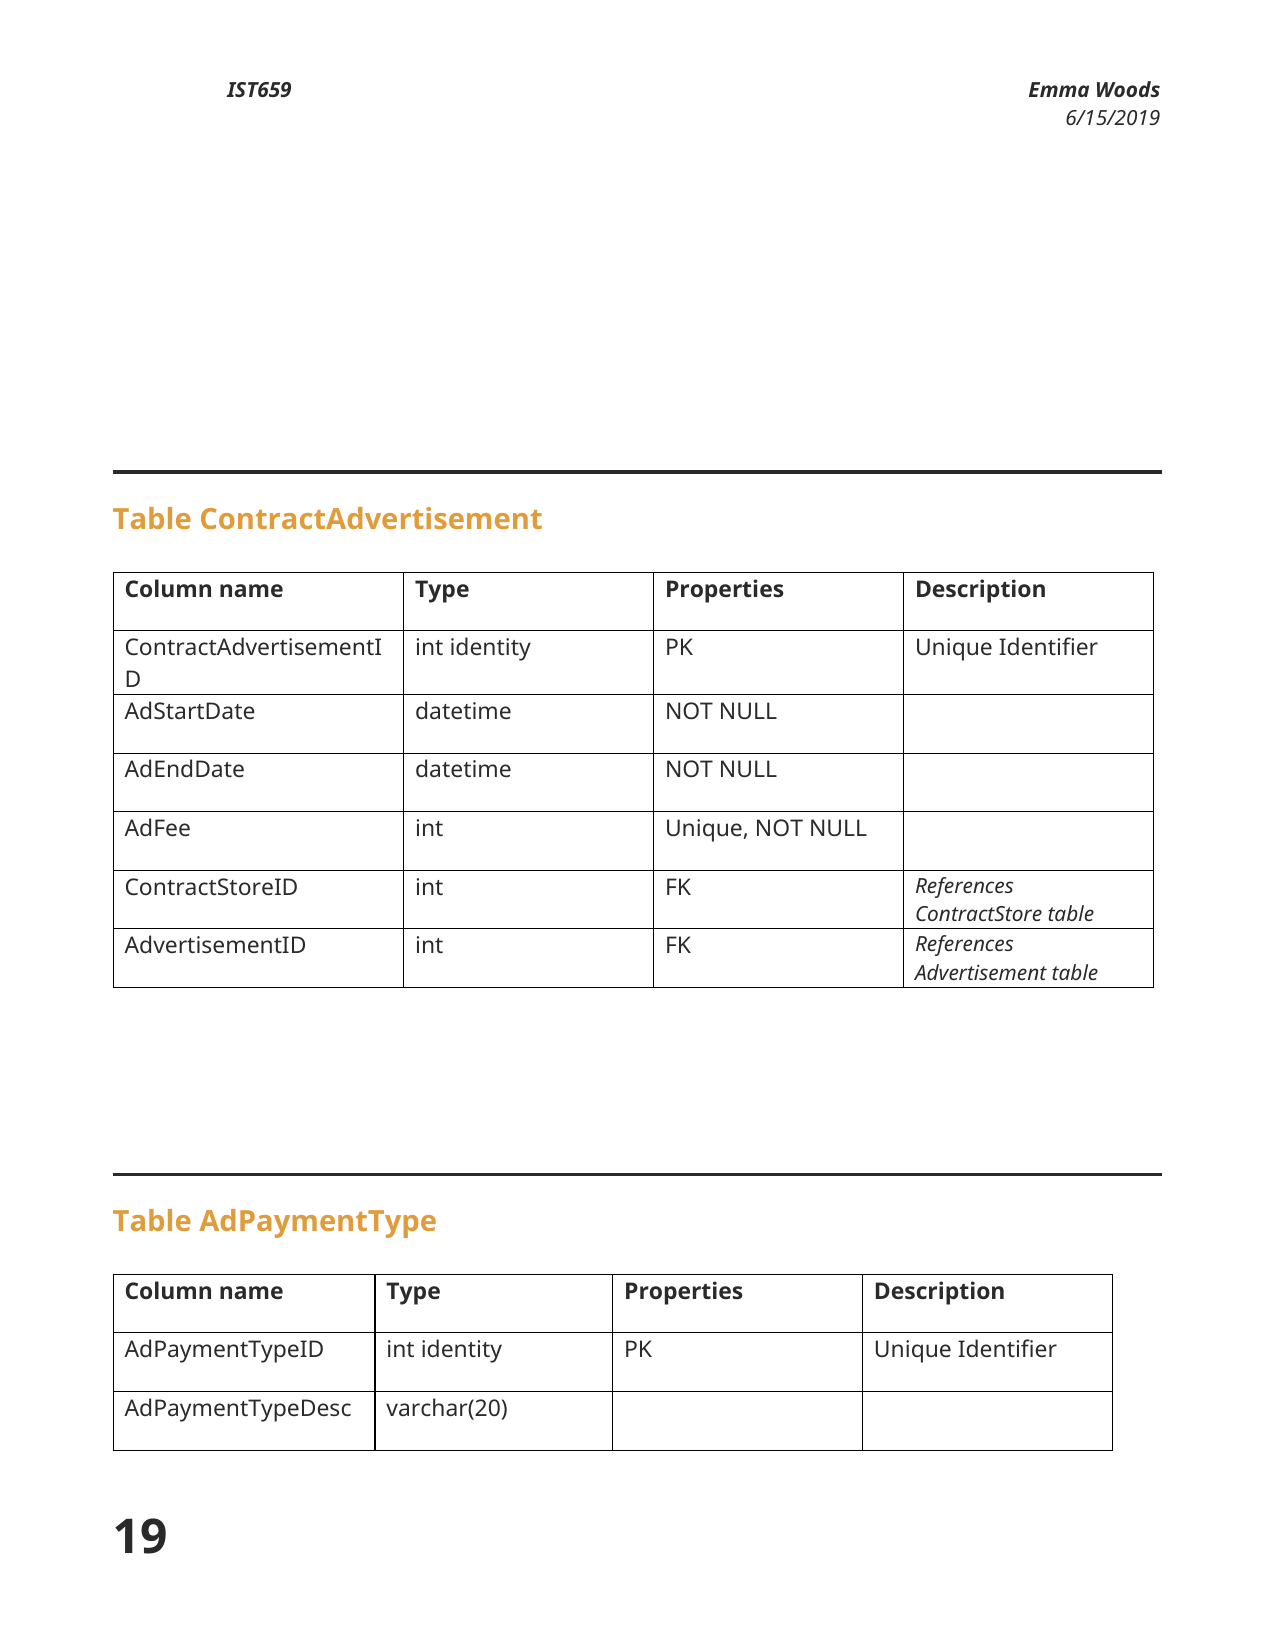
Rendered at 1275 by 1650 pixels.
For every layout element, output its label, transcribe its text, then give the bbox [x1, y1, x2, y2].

table_cell [904, 754, 1153, 811]
table_cell PK [613, 1333, 862, 1391]
table_header Description [904, 573, 1153, 630]
table_cell datetime [404, 695, 653, 752]
table_header Description [863, 1275, 1112, 1332]
table_header Column name [114, 573, 403, 630]
table_cell AdvertisementID [114, 929, 403, 987]
table_cell [613, 1392, 862, 1449]
subtitle Table AdPaymentType [112, 1174, 1162, 1240]
table_cell [904, 695, 1153, 752]
table_cell int identity [376, 1333, 612, 1391]
table_cell int [404, 812, 653, 870]
table_cell AdFee [114, 812, 403, 870]
table_cell PK [654, 631, 903, 694]
table_cell AdEndDate [114, 754, 403, 811]
table_cell int [404, 871, 653, 928]
table_cell ContractAdvertisementID [114, 631, 403, 694]
table_cell Unique, NOT NULL [654, 812, 903, 870]
table_header Properties [654, 573, 903, 630]
table_cell Unique Identifier [904, 631, 1153, 694]
table_cell NOT NULL [654, 695, 903, 752]
table_cell varchar(20) [376, 1392, 612, 1449]
table_header Type [404, 573, 653, 630]
table_header Type [376, 1275, 612, 1332]
table_cell References Advertisement table [904, 929, 1153, 987]
table_cell int [404, 929, 653, 987]
table_cell AdPaymentTypeID [114, 1333, 374, 1391]
table_cell AdPaymentTypeDesc [114, 1392, 374, 1449]
table_header Column name [114, 1275, 374, 1332]
table_cell AdStartDate [114, 695, 403, 752]
table_cell int identity [404, 631, 653, 694]
table_cell References ContractStore table [904, 871, 1153, 928]
table_cell FK [654, 929, 903, 987]
table_cell Unique Identifier [863, 1333, 1112, 1391]
table_header Properties [613, 1275, 862, 1332]
table_cell datetime [404, 754, 653, 811]
table_cell FK [654, 871, 903, 928]
subtitle Table ContractAdvertisement [112, 471, 1162, 538]
table_cell NOT NULL [654, 754, 903, 811]
table_cell ContractStoreID [114, 871, 403, 928]
table_cell [904, 812, 1153, 870]
table_cell [863, 1392, 1112, 1449]
